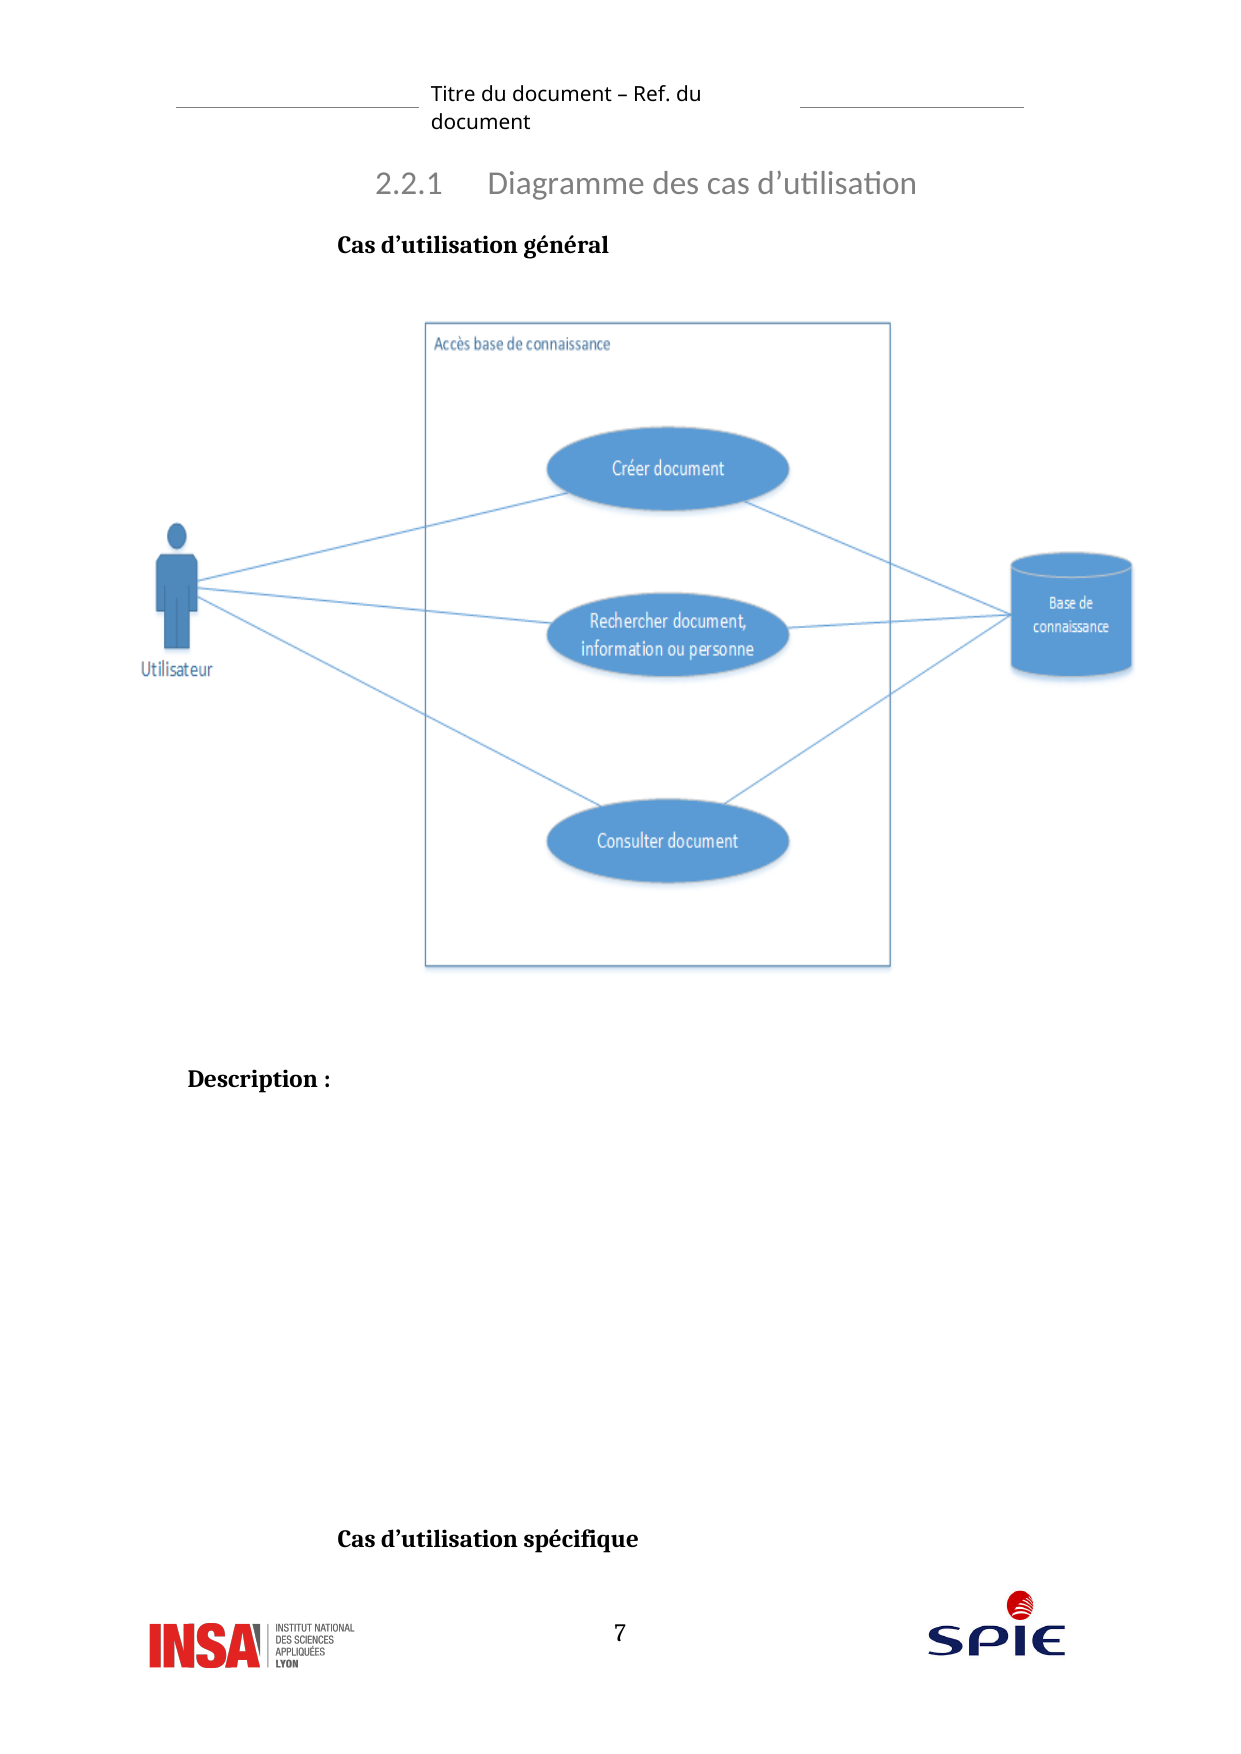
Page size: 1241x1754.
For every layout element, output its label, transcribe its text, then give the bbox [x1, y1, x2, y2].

text Cas d’utilisation général [262, 231, 1053, 260]
text Description : [187, 1065, 1053, 1094]
picture [915, 1583, 1078, 1670]
subtitle Diagramme des cas d’utilisation [375, 150, 1053, 202]
picture [146, 1621, 358, 1670]
picture [131, 320, 1143, 977]
text Cas d’utilisation spécifique [262, 1525, 1053, 1554]
